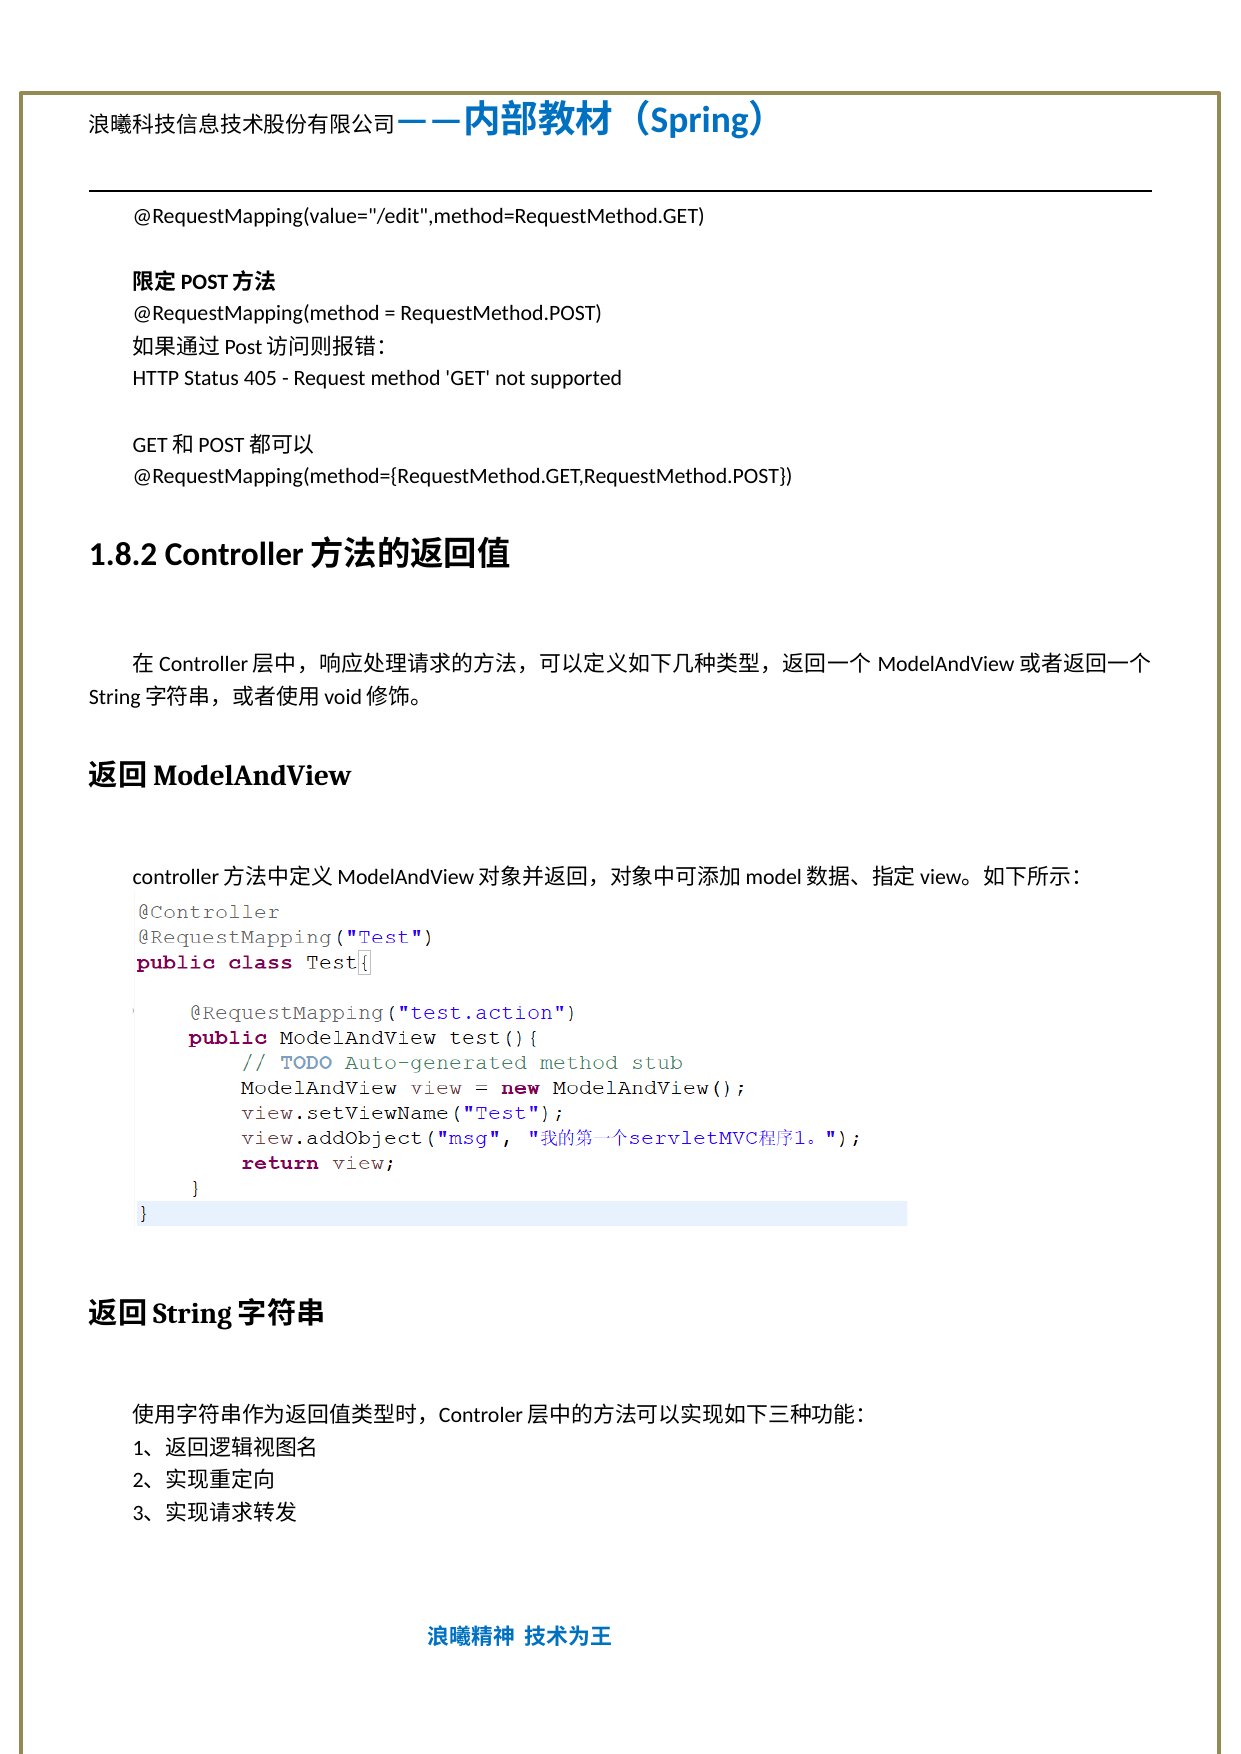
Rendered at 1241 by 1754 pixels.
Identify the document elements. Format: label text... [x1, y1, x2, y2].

list 限定POST方法 [132, 264, 1152, 296]
list @RequestMapping(method = RequestMethod.POST) [132, 296, 1152, 329]
list 使用字符串作为返回值类型时，Controler层中的方法可以实现如下三种功能： [132, 1397, 1152, 1429]
list @RequestMapping(method={RequestMethod.GET,RequestMethod.POST}) [132, 459, 1152, 491]
list 实现重定向 [132, 1462, 1152, 1494]
subtitle 1.8.2 Controller方法的返回值 [89, 518, 1152, 583]
text controller方法中定义ModelAndView对象并返回，对象中可添加model数据、指定view。如下所示： [89, 859, 1152, 891]
subtitle 返回String字符串 [89, 1278, 1152, 1343]
list @RequestMapping(value="/edit",method=RequestMethod.GET) [132, 199, 1152, 231]
list 返回逻辑视图名 [132, 1429, 1152, 1462]
list 实现请求转发 [132, 1494, 1152, 1527]
subtitle 返回ModelAndView [89, 740, 1152, 805]
list 如果通过Post访问则报错： [132, 329, 1152, 361]
list HTTP Status 405 - Request method 'GET' not supported [132, 361, 1152, 394]
list GET和POST都可以 [132, 426, 1152, 459]
picture [132, 891, 908, 1229]
text 在Controller层中，响应处理请求的方法，可以定义如下几种类型，返回一个ModelAndView或者返回一个String字符串，或者使用void修饰。 [89, 646, 1152, 711]
